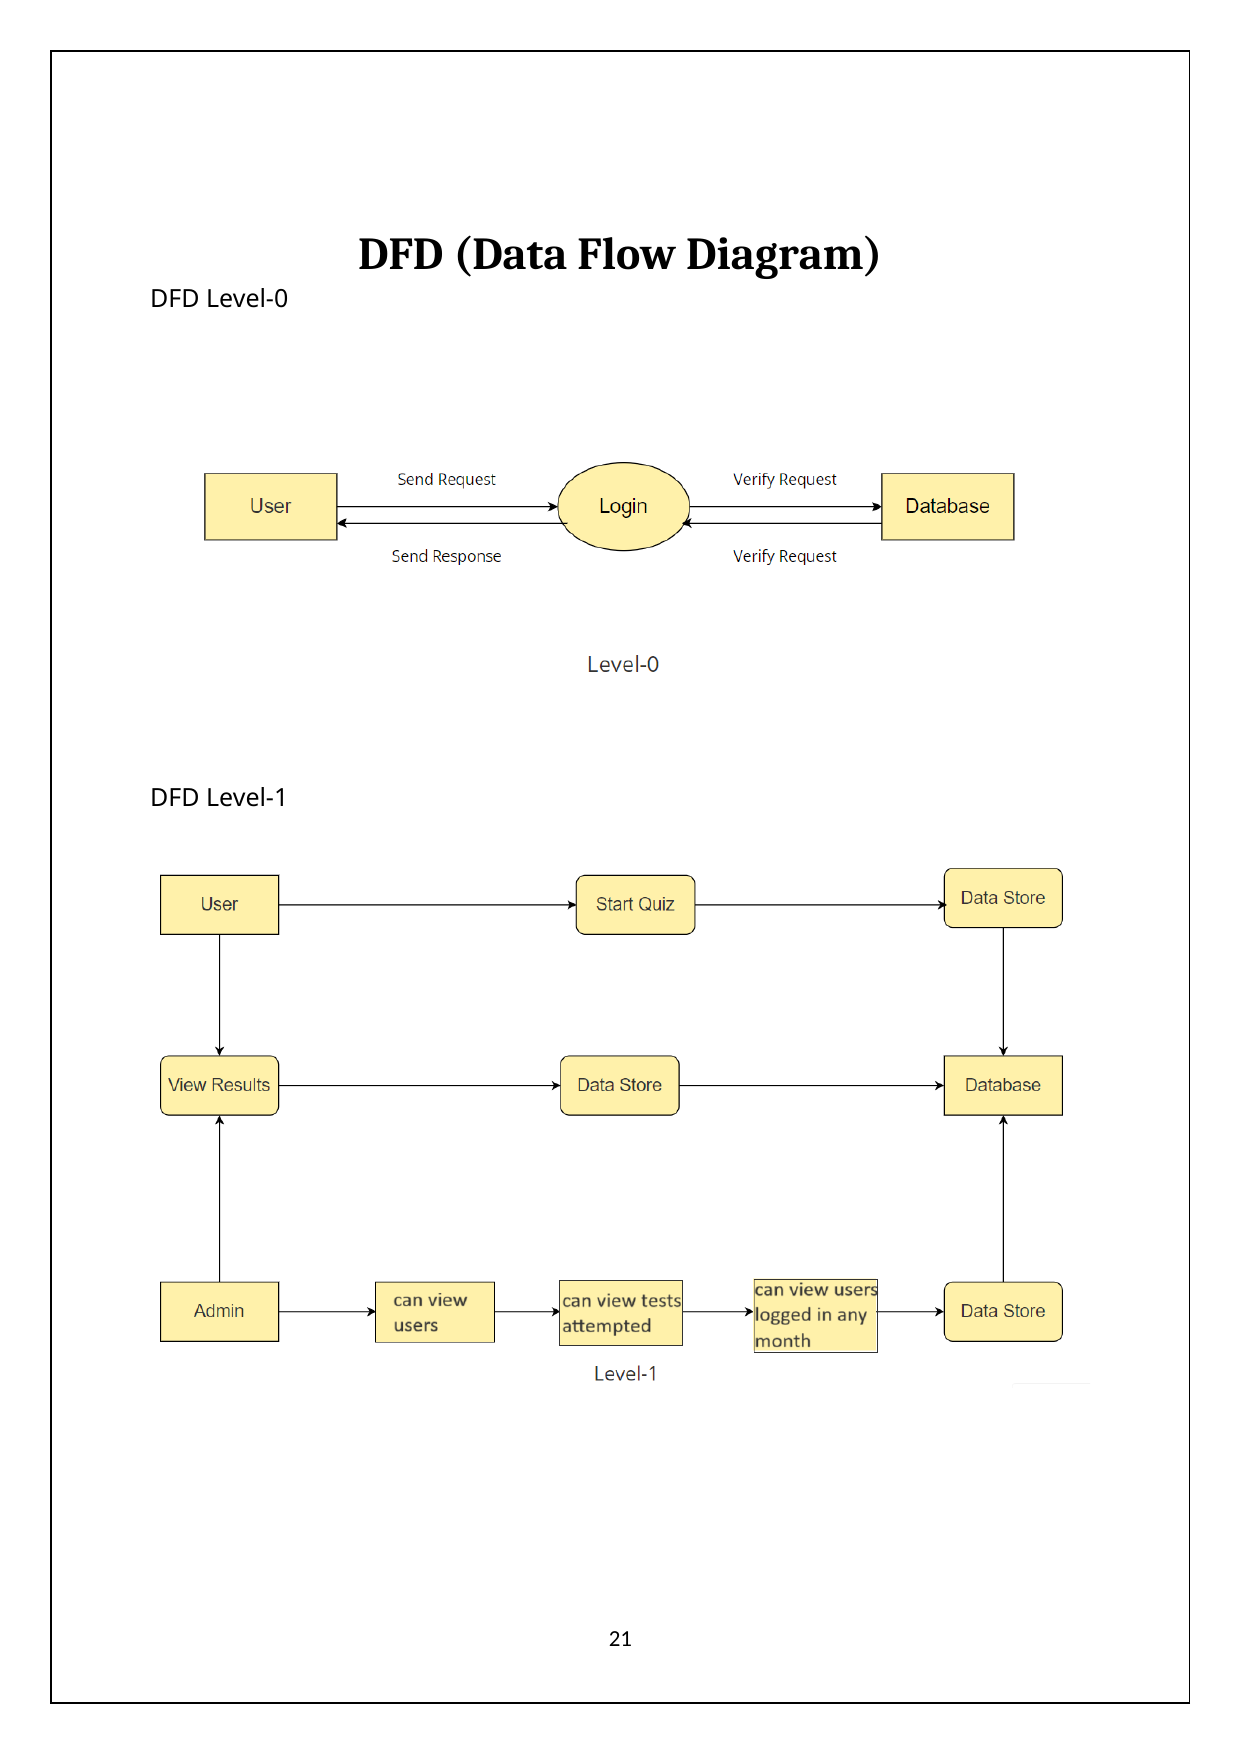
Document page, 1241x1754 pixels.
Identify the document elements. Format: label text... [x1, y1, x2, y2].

subtitle DFD (Data Flow Diagram) [150, 228, 1090, 281]
picture [150, 391, 1091, 705]
text DFD Level-1 [150, 780, 1090, 814]
text DFD Level-0 [150, 281, 1090, 315]
picture [150, 866, 1091, 1388]
